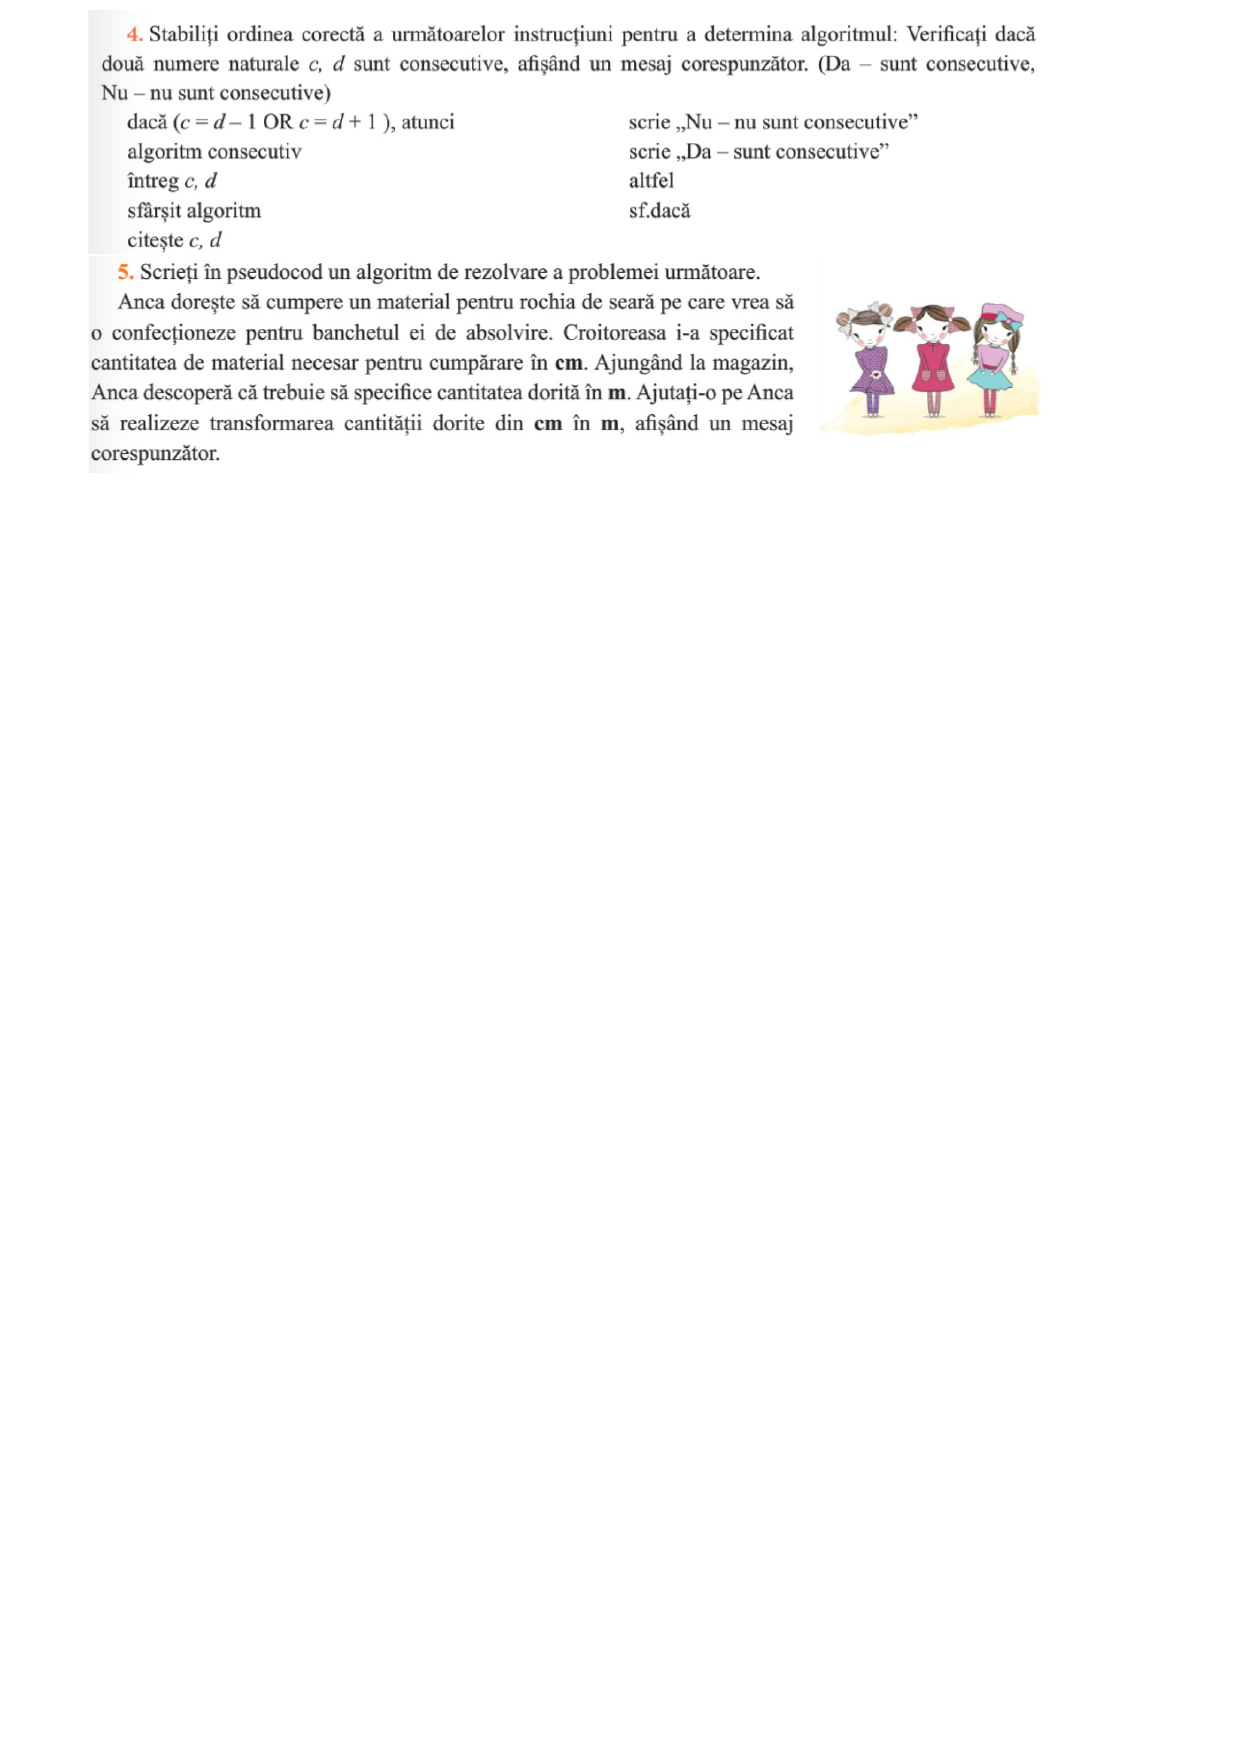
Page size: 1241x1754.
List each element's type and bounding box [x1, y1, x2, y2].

picture [88, 256, 1064, 473]
picture [88, 10, 1064, 254]
